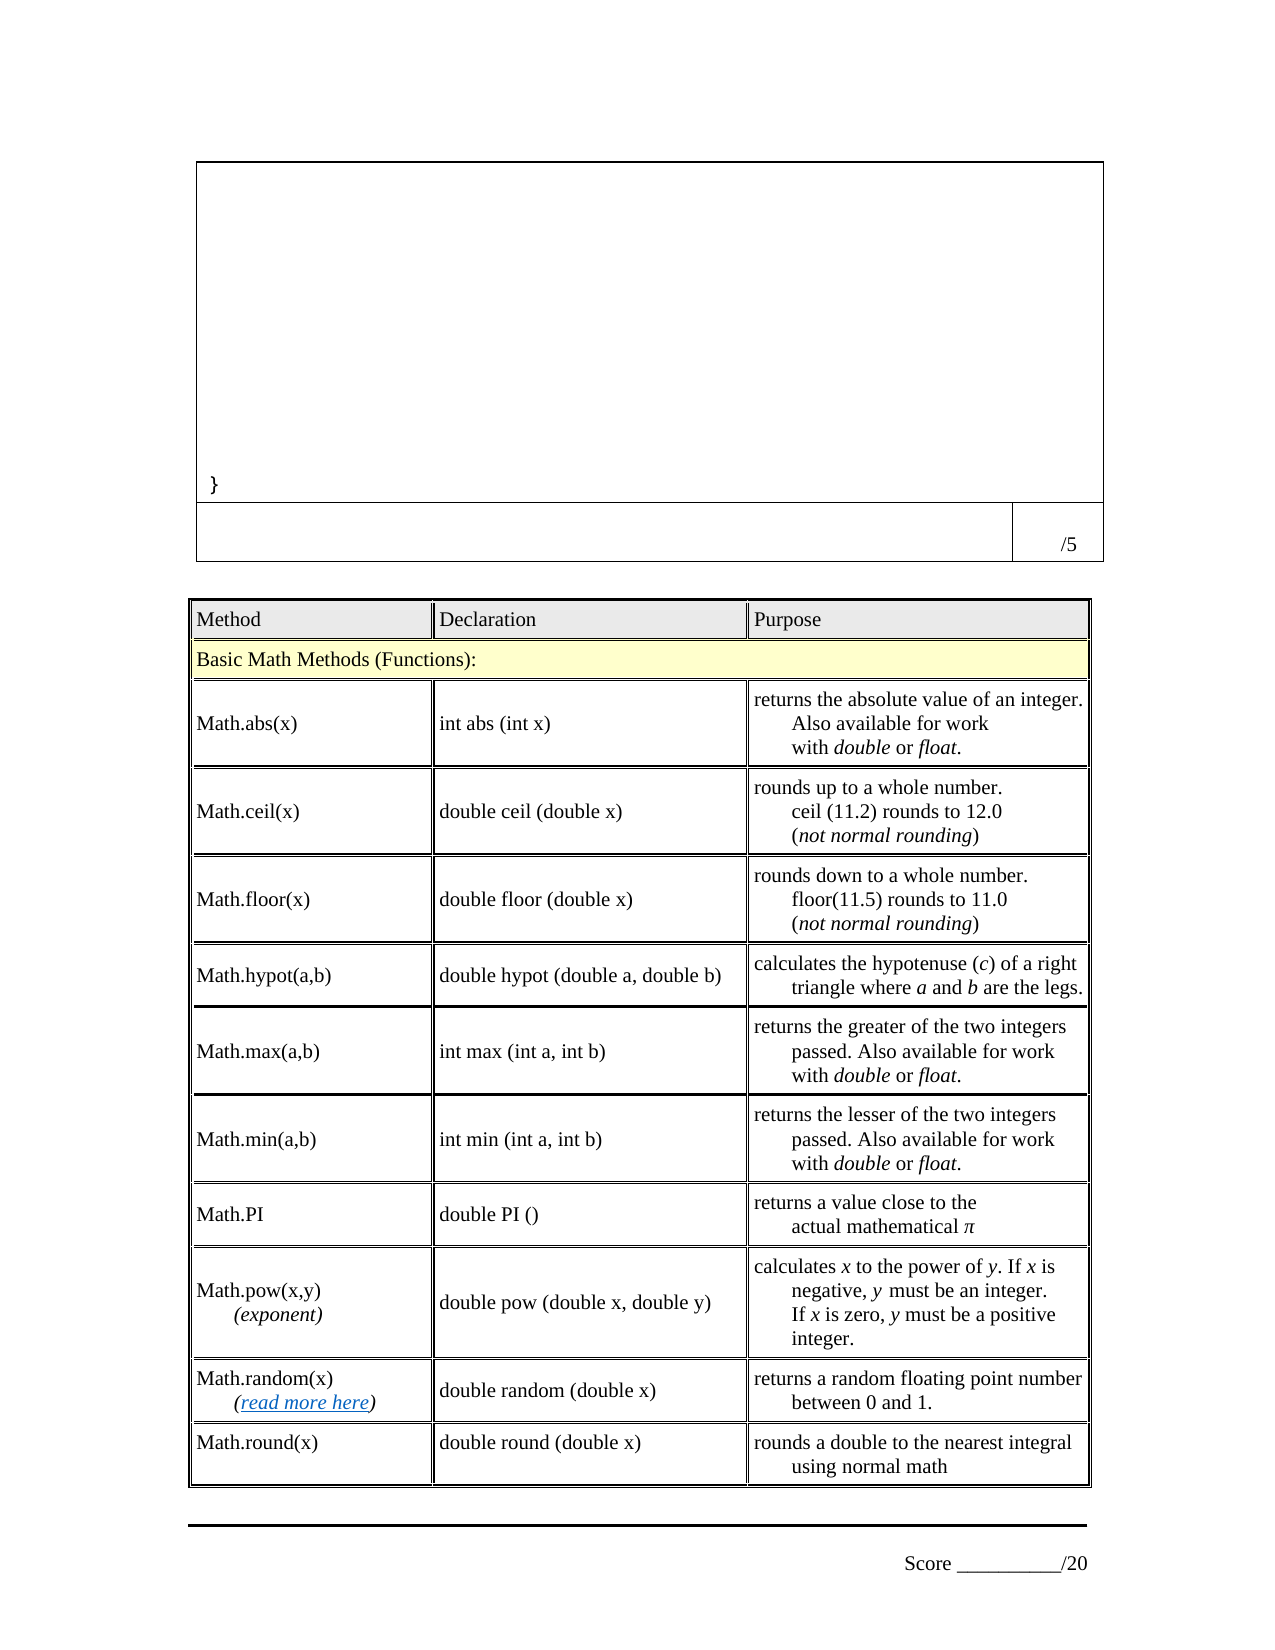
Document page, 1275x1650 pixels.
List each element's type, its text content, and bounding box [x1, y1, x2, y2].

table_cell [748, 1421, 1090, 1484]
table_cell double ceil (double x) [435, 769, 746, 853]
table_cell returns the lesser of the two integers passed. Also available for work with double or float. [749, 1093, 1090, 1181]
table_cell int max (int a, int b) [435, 1008, 746, 1093]
table_cell calculates the hypotenuse (c) of a right triangle where a and b are the legs. [749, 941, 1089, 1005]
table_cell double random (double x) [435, 1360, 746, 1421]
table_cell returns the absolute value of an integer. Also available for work with double or float. [749, 678, 1089, 765]
table_cell returns a value close to the actual mathematical π [748, 1181, 1090, 1245]
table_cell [433, 1424, 748, 1484]
table_cell double PI () [435, 1184, 746, 1245]
table_cell Math.ceil(x) [192, 765, 431, 853]
table_cell Basic Math Methods (Functions): [190, 638, 1090, 677]
table_cell int min (int a, int b) [435, 1096, 746, 1181]
table_cell Math.abs(x) [192, 678, 431, 765]
table_cell Math.pow(x,y) (exponent) [190, 1245, 433, 1357]
table_cell rounds down to a whole number. floor(11.5) rounds to 11.0 (not normal rounding) [749, 853, 1089, 941]
table_cell returns a random floating point number between 0 and 1. [748, 1357, 1090, 1421]
table_cell returns the greater of the two integers passed. Also available for work with double or float. [749, 1005, 1088, 1093]
table_cell Math.floor(x) [192, 853, 431, 941]
table_header Purpose [748, 601, 1088, 638]
table_cell double hypot (double a, double b) [435, 945, 746, 1005]
table_cell Math.round(x) [190, 1421, 433, 1484]
table_cell rounds up to a whole number. ceil (11.2) rounds to 12.0 (not normal rounding) [749, 765, 1089, 853]
table_cell double pow (double x, double y) [435, 1248, 746, 1357]
table_cell calculates x to the power of y. If x is negative, y must be an integer. If x is zero, y must be a positive integer. [748, 1245, 1090, 1357]
table_cell double floor (double x) [435, 857, 746, 941]
table_cell Math.PI [190, 1181, 433, 1245]
table_cell int abs (int x) [435, 681, 746, 765]
table_header Method [192, 600, 433, 638]
table_cell [185, 150, 1104, 574]
table_cell Math.hypot(a,b) [192, 941, 431, 1005]
table_cell Math.max(a,b) [192, 1005, 431, 1093]
table_cell Math.random(x) (read more here) [190, 1357, 433, 1421]
table_header Declaration [433, 601, 748, 638]
table_cell Math.min(a,b) [190, 1093, 431, 1181]
